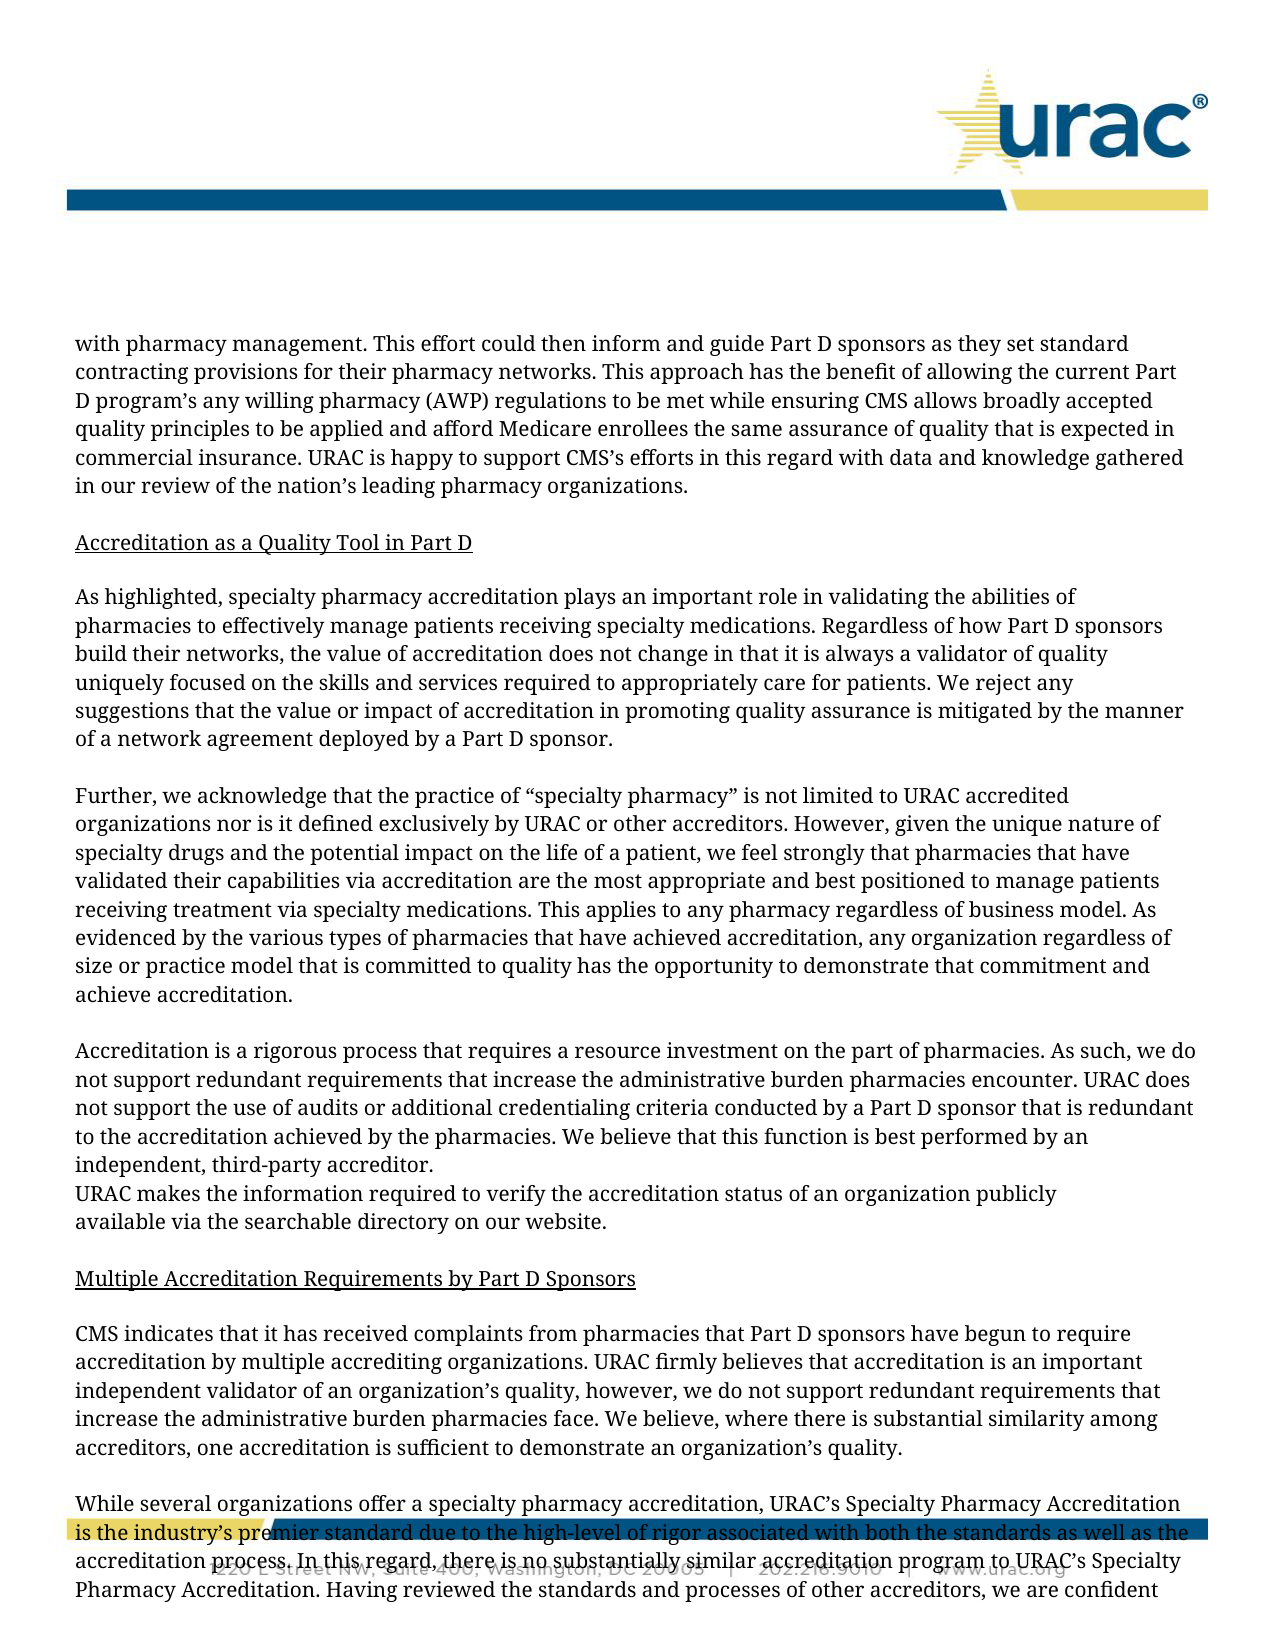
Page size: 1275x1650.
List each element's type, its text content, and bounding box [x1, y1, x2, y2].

picture [0, 0, 1275, 1650]
text CMS indicates that it has received complaints from pharmacies that Part D sponsors have begun to require accreditation by multiple accrediting organizations. URAC firmly believes that accreditation is an important independent validator of an organization’s quality, however, we do not support redundant requirements that increase the administrative burden pharmacies face. We believe, where there is substantial similarity among accreditors, one accreditation is sufficient to demonstrate an organization’s quality. [75, 1319, 1200, 1461]
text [75, 1489, 1196, 1603]
text URAC makes the information required to verify the accreditation status of an organization publicly available via the searchable directory on our website. [75, 1179, 1137, 1236]
text Multiple Accreditation Requirements by Part D Sponsors [75, 1264, 1208, 1293]
text As highlighted, specialty pharmacy accreditation plays an important role in validating the abilities of pharmacies to effectively manage patients receiving specialty medications. Regardless of how Part D sponsors build their networks, the value of accreditation does not change in that it is always a validator of quality uniquely focused on the skills and services required to appropriately care for patients. We reject any suggestions that the value or impact of accreditation in promoting quality assurance is mitigated by the manner of a network agreement deployed by a Part D sponsor. [75, 582, 1186, 753]
text Further, we acknowledge that the practice of “specialty pharmacy” is not limited to URAC accredited organizations nor is it defined exclusively by URAC or other accreditors. However, given the unique nature of specialty drugs and the potential impact on the life of a patient, we feel strongly that pharmacies that have validated their capabilities via accreditation are the most appropriate and best positioned to manage patients receiving treatment via specialty medications. This applies to any pharmacy regardless of business model. As evidenced by the various types of pharmacies that have achieved accreditation, any organization regardless of size or practice model that is committed to quality has the opportunity to demonstrate that commitment and achieve accreditation. [75, 781, 1197, 1008]
text Accreditation as a Quality Tool in Part D [75, 528, 1208, 556]
text with pharmacy management. This effort could then inform and guide Part D sponsors as they set standard contracting provisions for their pharmacy networks. This approach has the benefit of allowing the current Part D program’s any willing pharmacy (AWP) regulations to be met while ensuring CMS allows broadly accepted quality principles to be applied and afford Medicare enrollees the same assurance of quality that is expected in commercial insurance. URAC is happy to support CMS’s efforts in this regard with data and knowledge gathered in our review of the nation’s leading pharmacy organizations. [75, 329, 1186, 499]
text Accreditation is a rigorous process that requires a resource investment on the part of pharmacies. As such, we do not support redundant requirements that increase the administrative burden pharmacies encounter. URAC does not support the use of audits or additional credentialing criteria conducted by a Part D sponsor that is redundant to the accreditation achieved by the pharmacies. We believe that this function is best performed by an independent, third-party accreditor. [75, 1037, 1208, 1179]
